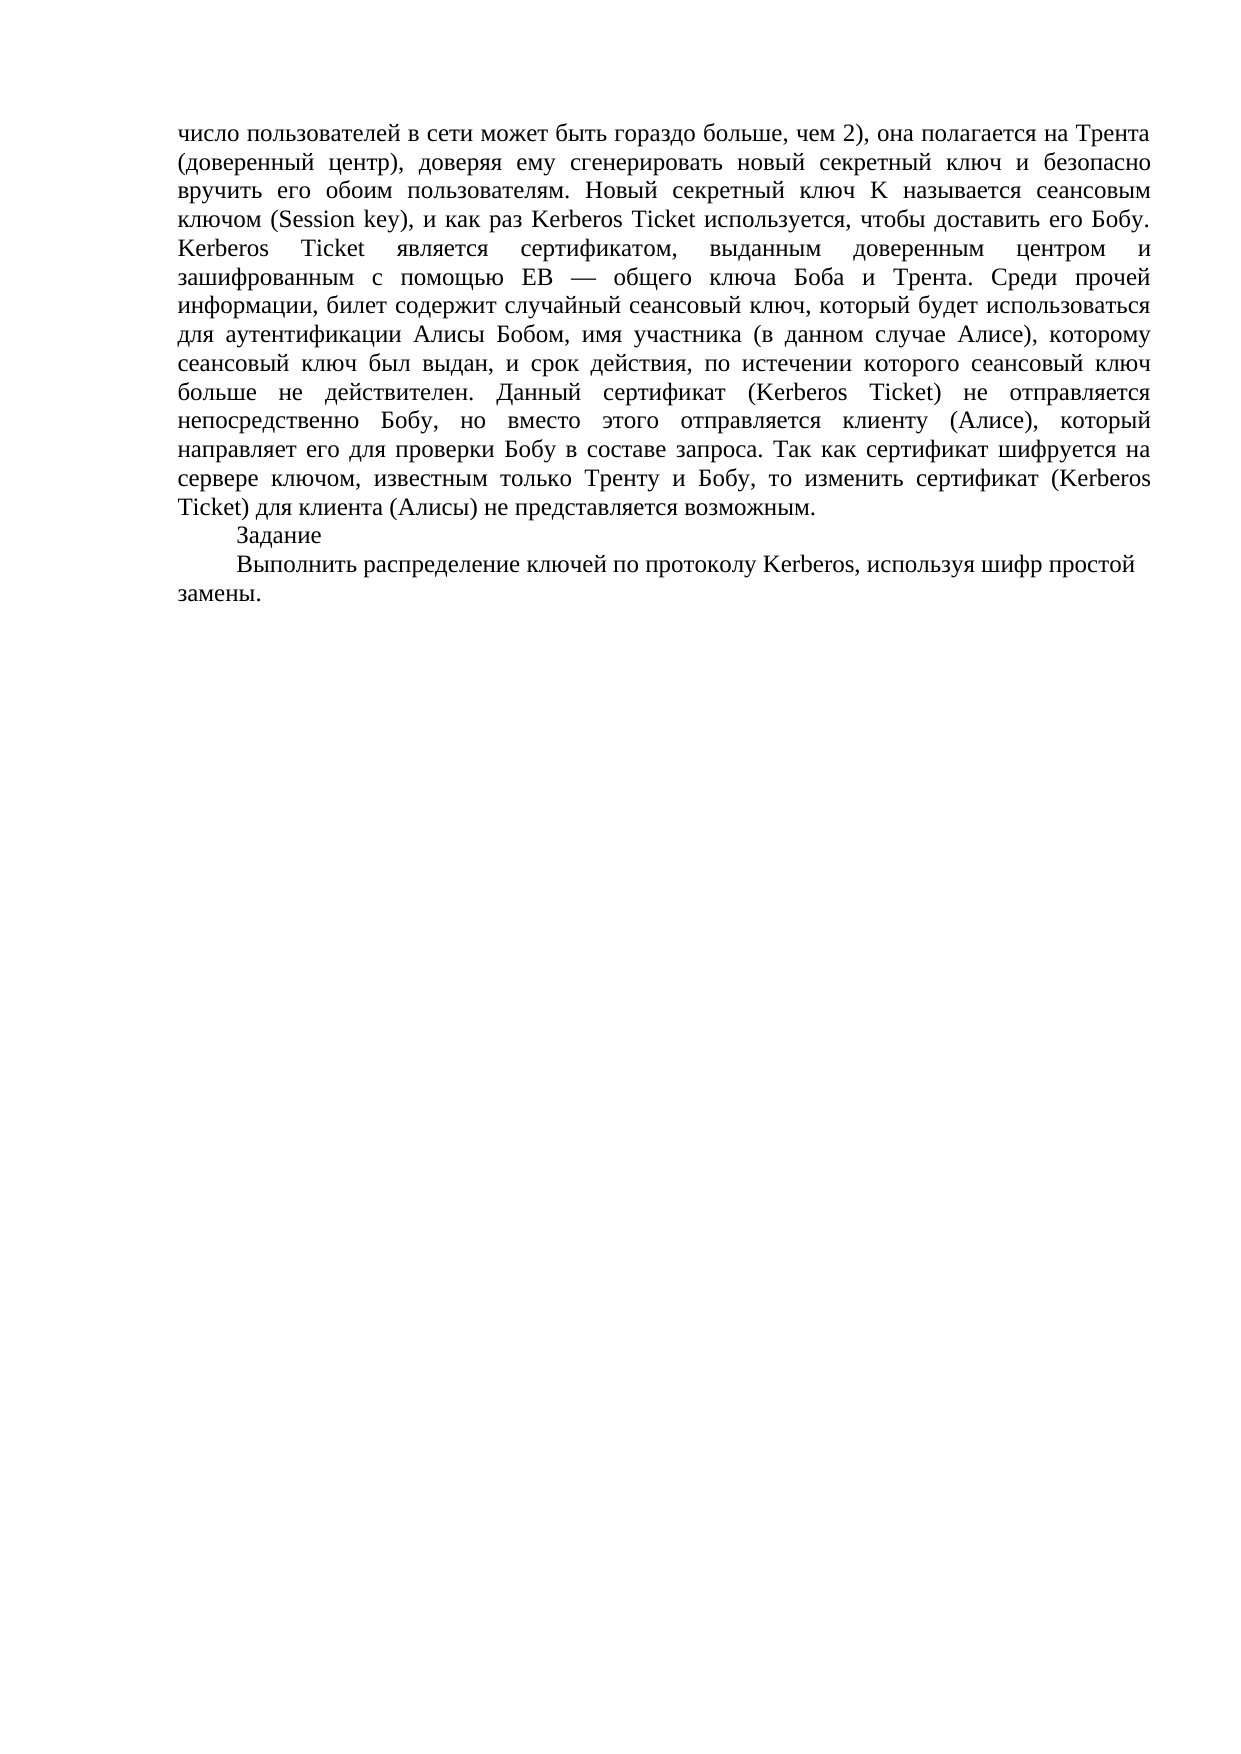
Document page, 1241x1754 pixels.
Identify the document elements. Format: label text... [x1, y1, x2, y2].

text Задание [177, 521, 1152, 549]
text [177, 118, 1152, 521]
text Выполнить распределение ключей по протоколу Kerberos, используя шифр простой замены. [177, 549, 1152, 607]
